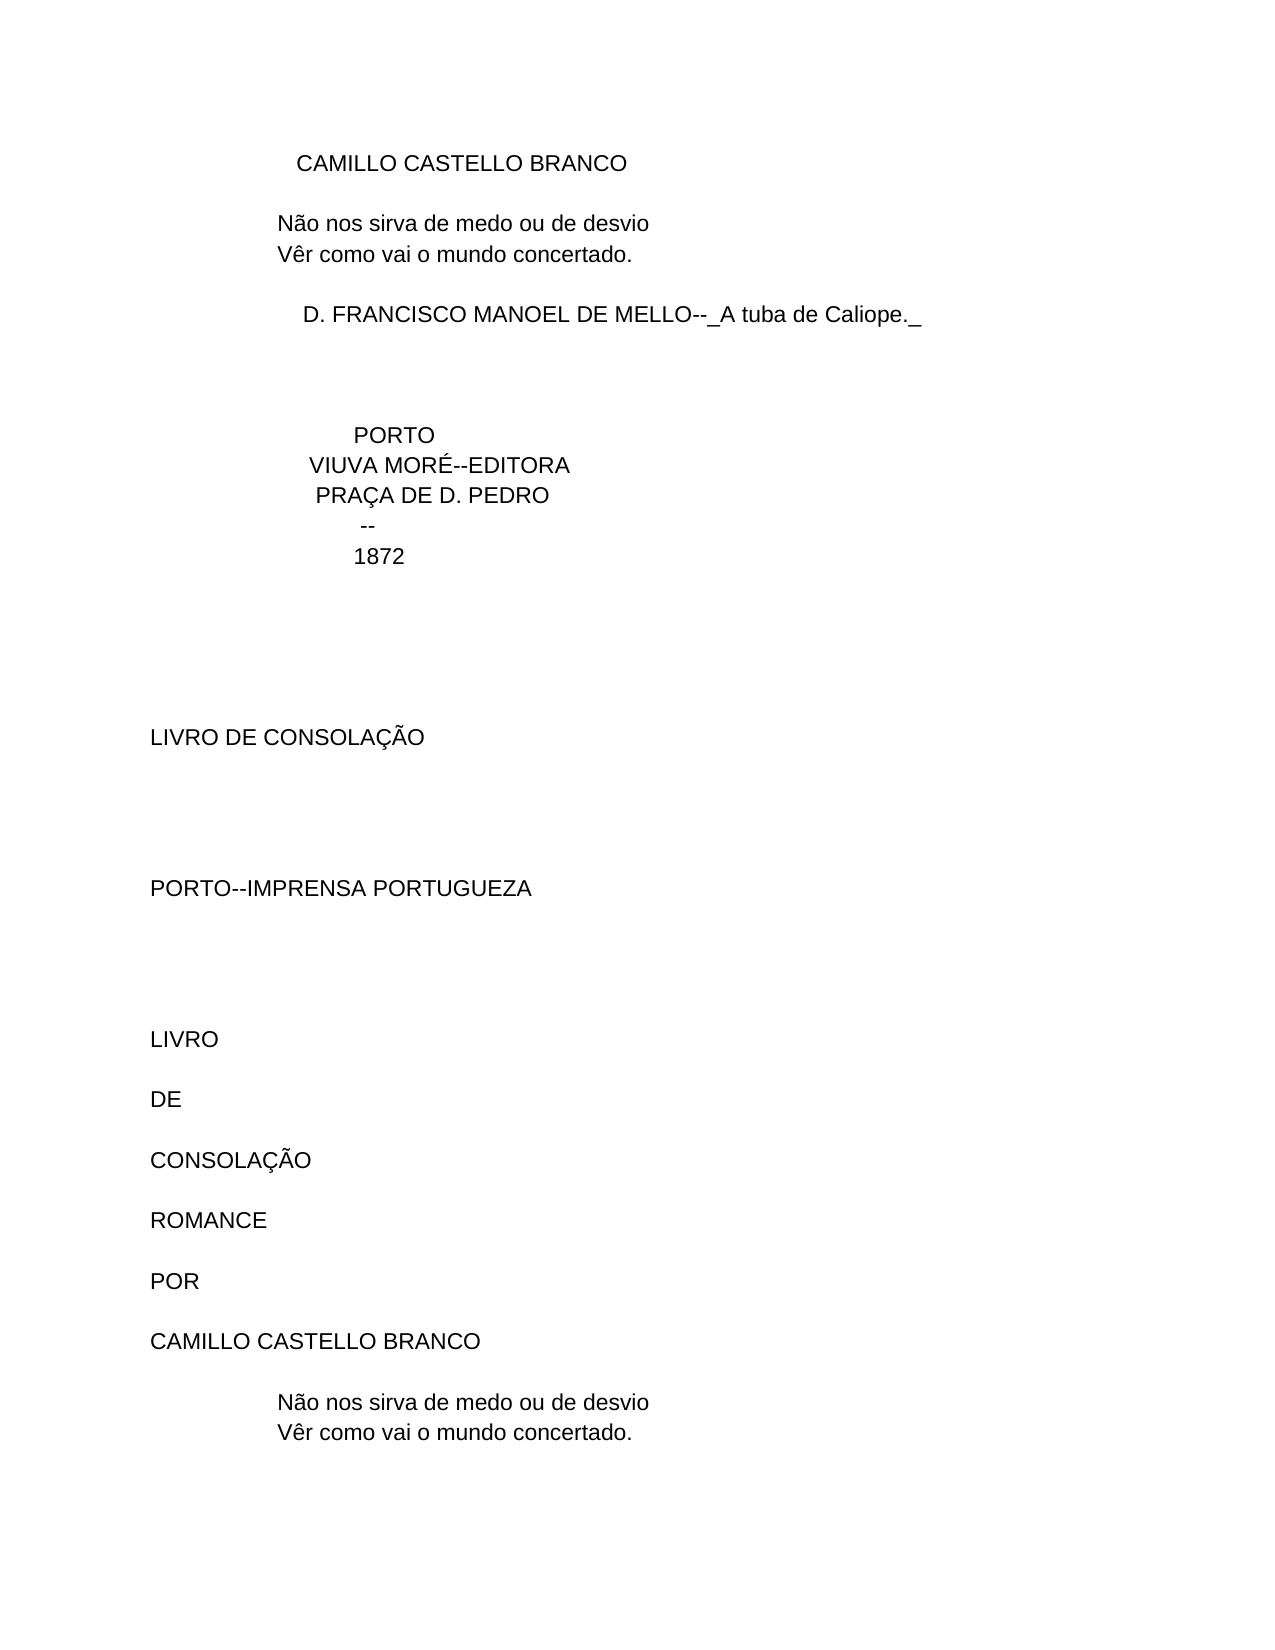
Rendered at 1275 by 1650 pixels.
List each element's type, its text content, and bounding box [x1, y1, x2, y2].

text 1872 [150, 543, 1125, 569]
text PRAÇA DE D. PEDRO [150, 482, 1125, 509]
text -- [150, 512, 1125, 539]
text CAMILLO CASTELLO BRANCO [150, 150, 1125, 176]
text Não nos sirva de medo ou de desvio [150, 210, 1125, 237]
text LIVRO [150, 1026, 1125, 1052]
text POR [150, 1268, 1125, 1294]
text ROMANCE [150, 1207, 1125, 1234]
text D. FRANCISCO MANOEL DE MELLO--_A tuba de Caliope._ [150, 301, 1125, 327]
text Vêr como vai o mundo concertado. [150, 1419, 1125, 1445]
text Vêr como vai o mundo concertado. [150, 241, 1125, 267]
text PORTO [150, 422, 1125, 448]
text CAMILLO CASTELLO BRANCO [150, 1328, 1125, 1354]
text CONSOLAÇÃO [150, 1147, 1125, 1173]
text VIUVA MORÉ--EDITORA [150, 452, 1125, 478]
text LIVRO DE CONSOLAÇÃO [150, 724, 1125, 750]
text PORTO--IMPRENSA PORTUGUEZA [150, 875, 1125, 901]
text Não nos sirva de medo ou de desvio [150, 1388, 1125, 1415]
text DE [150, 1086, 1125, 1113]
